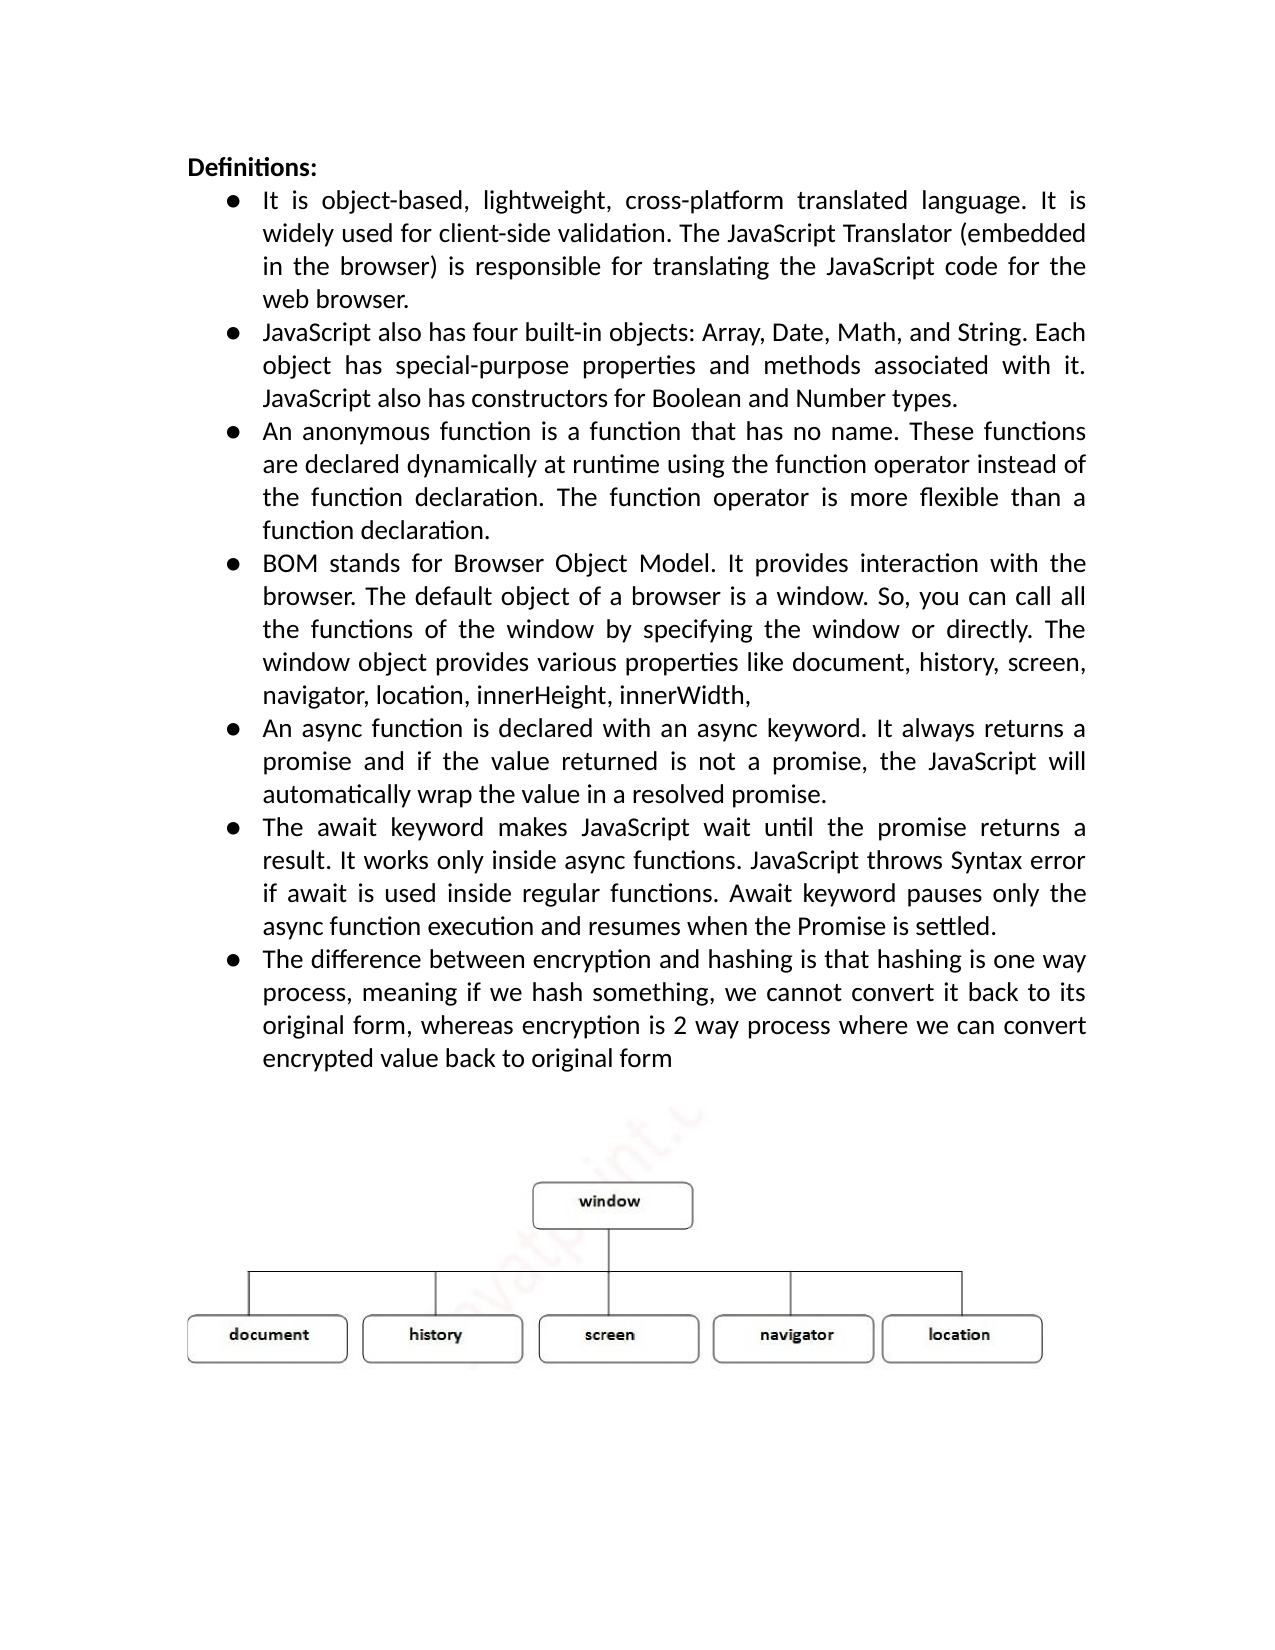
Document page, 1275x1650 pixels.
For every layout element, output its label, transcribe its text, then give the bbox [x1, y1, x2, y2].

text Definitions: [187, 150, 1087, 183]
list The await keyword makes JavaScript wait until the promise returns a result. It works only inside async functions. JavaScript throws Syntax error if await is used inside regular functions. Await keyword pauses only the async function execution and resumes when the Promise is settled. [225, 821, 1087, 942]
list It is object-based, lightweight, cross-platform translated language. It is widely used for client-side validation. The JavaScript Translator (embedded in the browser) is responsible for translating the JavaScript code for the web browser. [225, 183, 1087, 315]
list BOM stands for Browser Object Model. It provides interaction with the browser. The default object of a browser is a window. So, you can call all the functions of the window by specifying the window or directly. The window object provides various properties like document, history, screen, navigator, location, innerHeight, innerWidth, [225, 546, 1087, 711]
list An async function is declared with an async keyword. It always returns a promise and if the value returned is not a promise, the JavaScript will automatically wrap the value in a resolved promise. [225, 737, 1087, 810]
list An anonymous function is a function that has no name. These functions are declared dynamically at runtime using the function operator instead of the function declaration. The function operator is more flexible than a function declaration. [225, 414, 1087, 546]
list The difference between encryption and hashing is that hashing is one way process, meaning if we hash something, we cannot convert it back to its original form, whereas encryption is 2 way process where we can convert encrypted value back to original form [225, 953, 1087, 1074]
list JavaScript also has four built-in objects: Array, Date, Math, and String. Each object has special-purpose properties and methods associated with it. JavaScript also has constructors for Boolean and Number types. [225, 315, 1087, 414]
picture [187, 1107, 1053, 1388]
